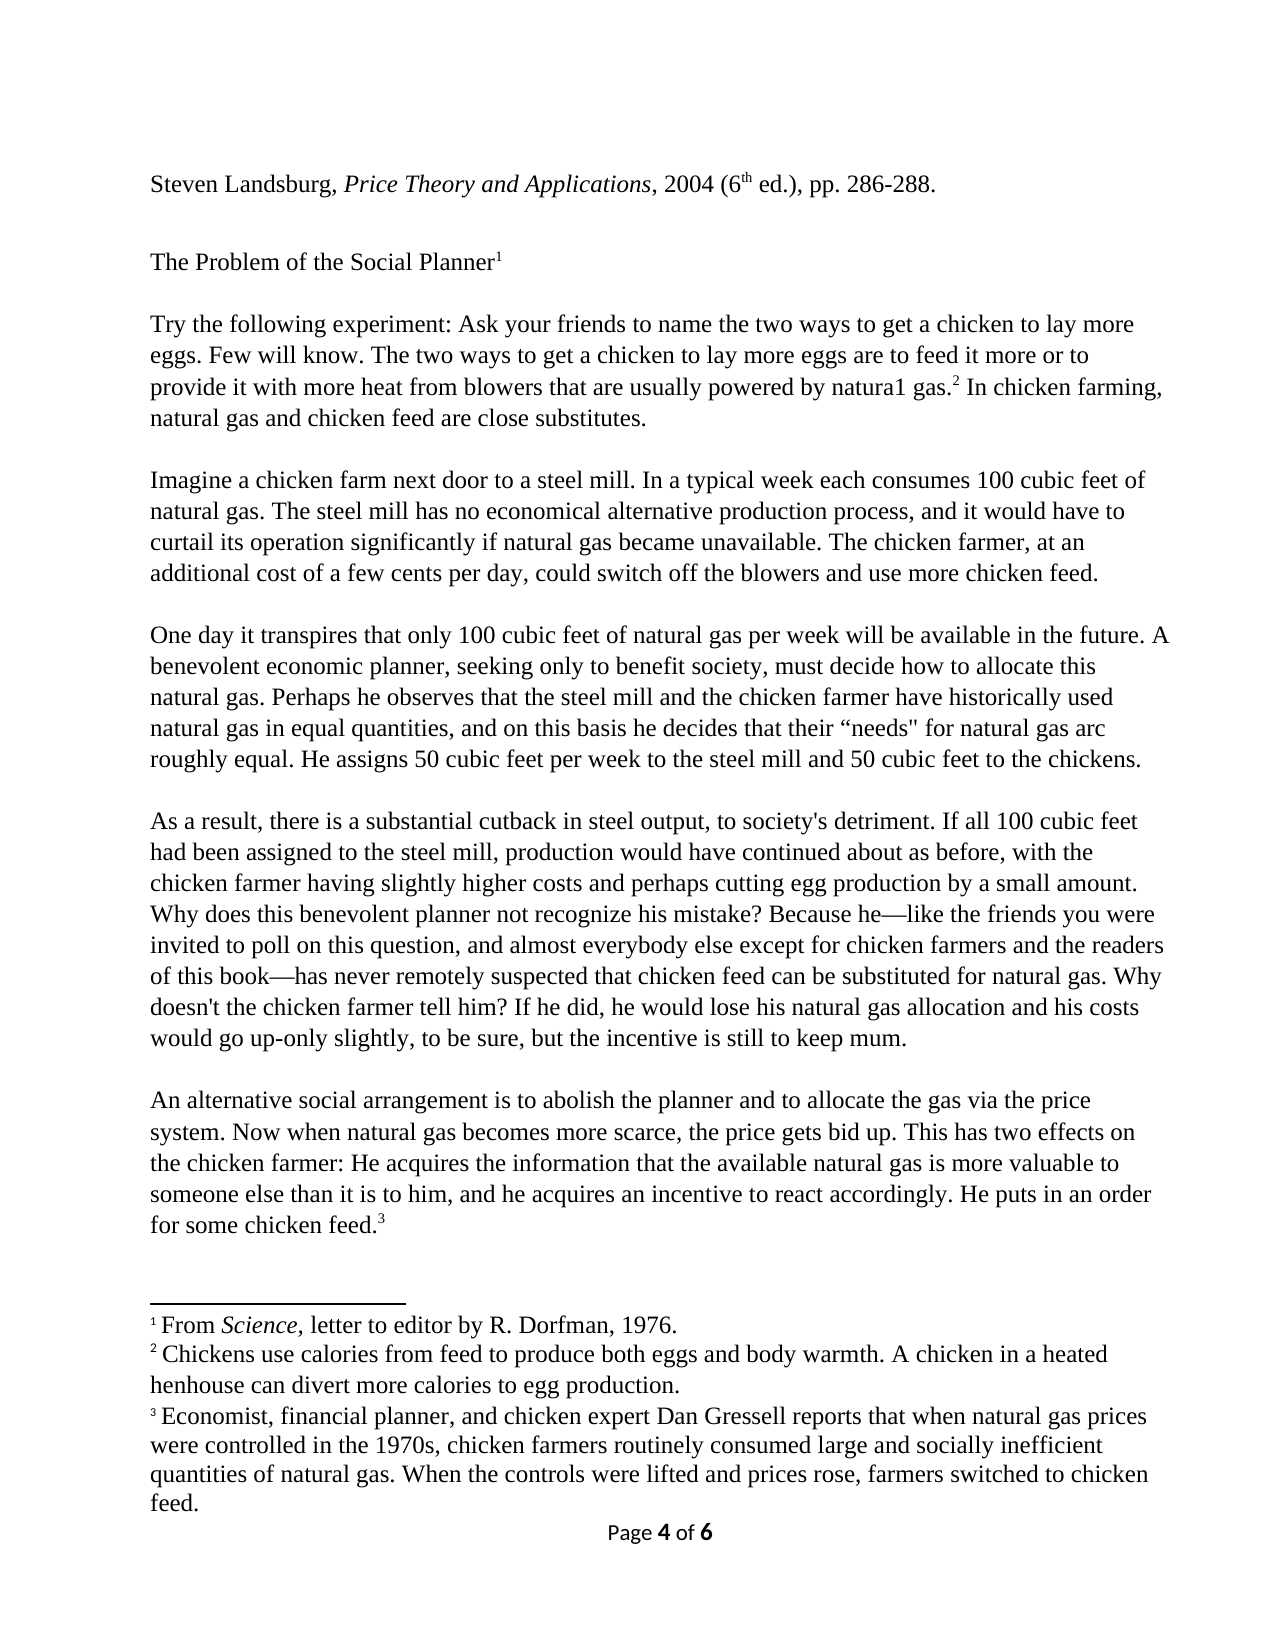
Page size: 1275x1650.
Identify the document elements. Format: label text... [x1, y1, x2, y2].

text The Problem of the Social Planner [150, 247, 1170, 276]
text Steven Landsburg, Price Theory and Applications, 2004 (6th ed.), pp. 286-288. [150, 169, 1170, 197]
text One day it transpires that only 100 cubic feet of natural gas per week will be available in the future. A benevolent economic planner, seeking only to benefit society, must decide how to allocate this natural gas. Perhaps he observes that the steel mill and the chicken farmer have historically used natural gas in equal quantities, and on this basis he decides that their “needs" for natural gas arc roughly equal. He assigns 50 cubic feet per week to the steel mill and 50 cubic feet to the chickens. [150, 620, 1170, 773]
text An alternative social arrangement is to abolish the planner and to allocate the gas via the price system. Now when natural gas becomes more scarce, the price gets bid up. This has two effects on the chicken farmer: He acquires the information that the available natural gas is more valuable to someone else than it is to him, and he acquires an incentive to react accordingly. He puts in an order for some chicken feed. [150, 1086, 1170, 1238]
text As a result, there is a substantial cutback in steel output, to society's detriment. If all 100 cubic feet had been assigned to the steel mill, production would have continued about as before, with the chicken farmer having slightly higher costs and perhaps cutting egg production by a small amount. Why does this benevolent planner not recognize his mistake? Because he—like the friends you were invited to poll on this question, and almost everybody else except for chicken farmers and the readers of this book—has never remotely suspected that chicken feed can be substituted for natural gas. Why doesn't the chicken farmer tell him? If he did, he would lose his natural gas allocation and his costs would go up-only slightly, to be sure, but the incentive is still to keep mum. [150, 806, 1170, 1052]
text Imagine a chicken farm next door to a steel mill. In a typical week each consumes 100 cubic feet of natural gas. The steel mill has no economical alternative production process, and it would have to curtail its operation significantly if natural gas became unavailable. The chicken farmer, at an additional cost of a few cents per day, could switch off the blowers and use more chicken feed. [150, 465, 1170, 587]
text Try the following experiment: Ask your friends to name the two ways to get a chicken to lay more eggs. Few will know. The two ways to get a chicken to lay more eggs are to feed it more or to provide it with more heat from blowers that are usually powered by natura1 gas. In chicken farming, natural gas and chicken feed are close substitutes. [150, 309, 1170, 431]
